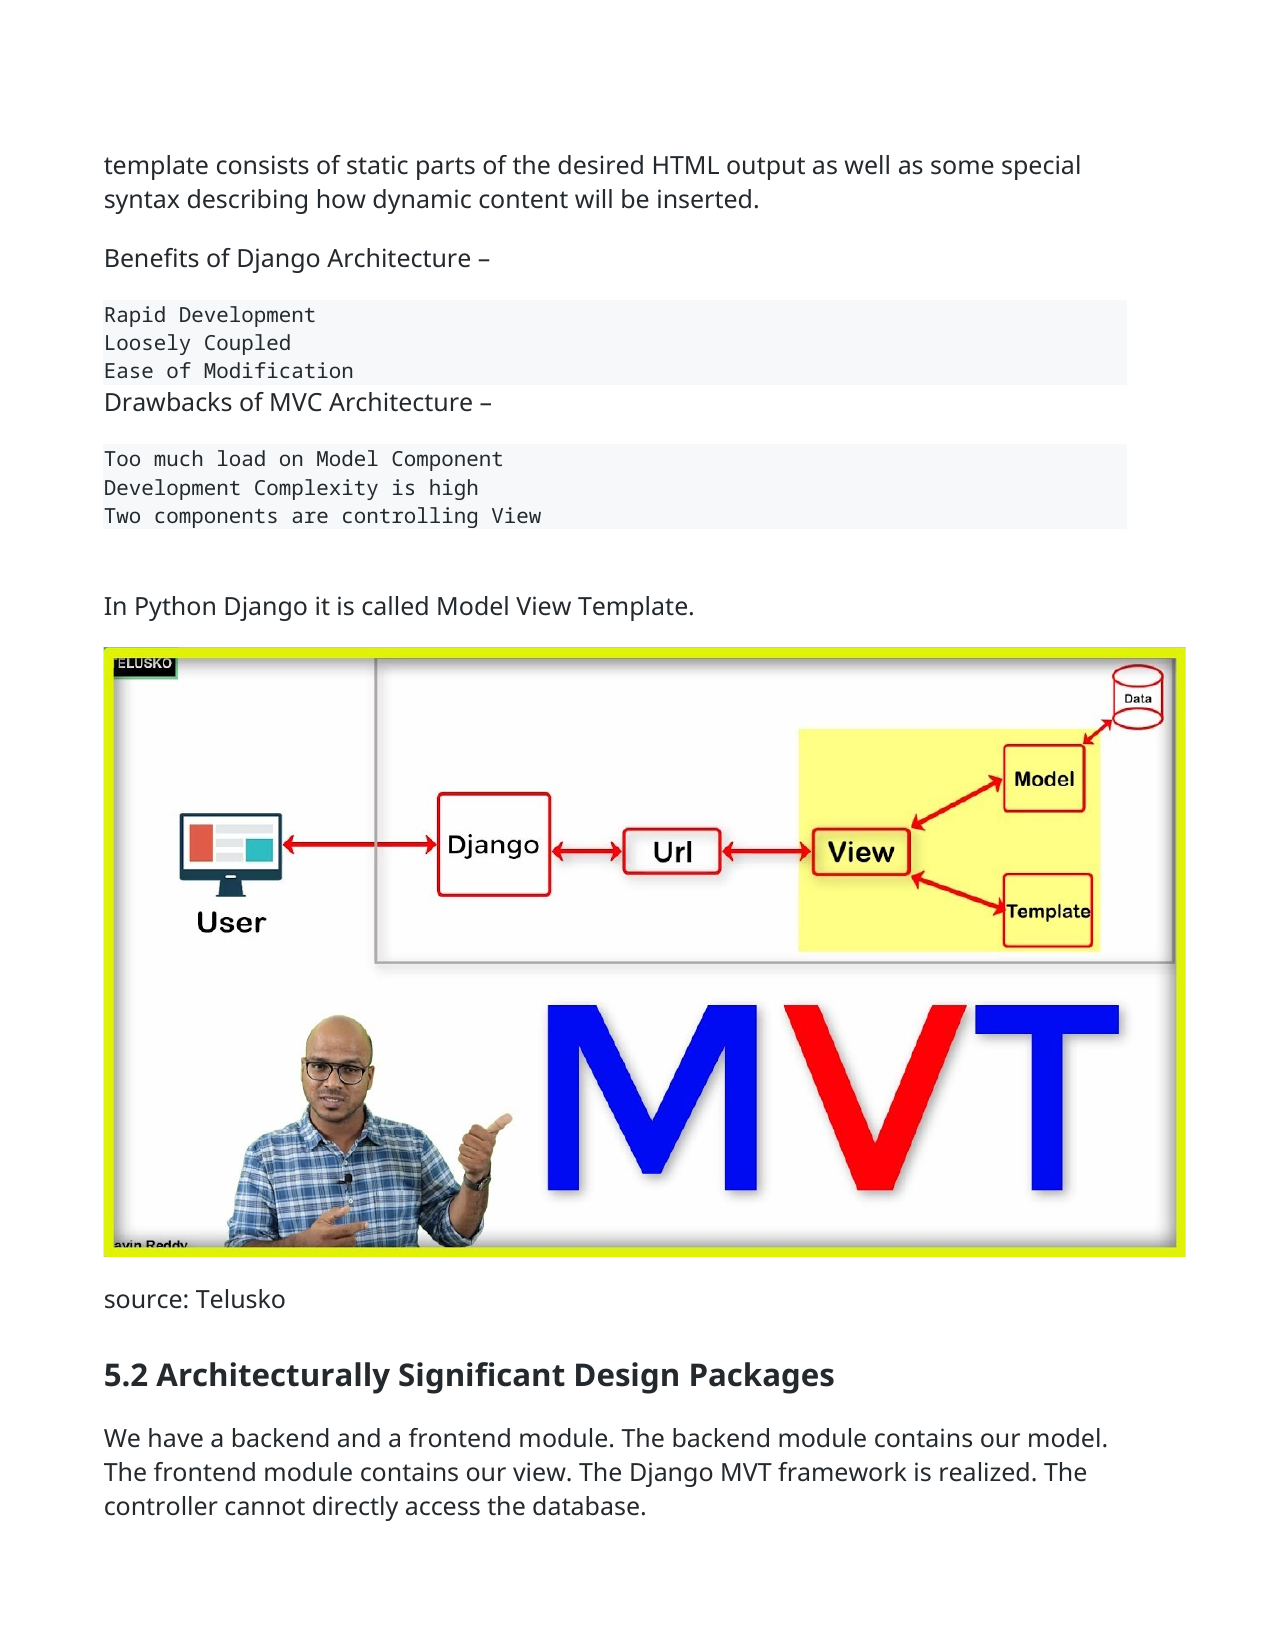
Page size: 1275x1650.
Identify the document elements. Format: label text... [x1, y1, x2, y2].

text Two components are controlling View [103, 501, 1127, 529]
text Loosely Coupled [103, 328, 1127, 357]
text source: Telusko [103, 1281, 1127, 1315]
picture [103, 647, 1186, 1257]
text Rapid Development [103, 300, 1127, 328]
text Development Complexity is high [103, 473, 1127, 501]
text Ease of Modification [103, 357, 1127, 385]
text Too much load on Model Component [103, 444, 1127, 473]
text We have a backend and a frontend module. The backend module contains our model. The frontend module contains our view. The Django MVT framework is realized. The controller cannot directly access the database. [103, 1421, 1127, 1523]
text Drawbacks of MVC Architecture – [103, 385, 1127, 419]
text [103, 148, 1127, 216]
text In Python Django it is called Model View Template. [103, 588, 1127, 623]
text Benefits of Django Architecture – [103, 241, 1127, 275]
text 5.2 Architecturally Significant Design Packages [103, 1353, 1127, 1396]
